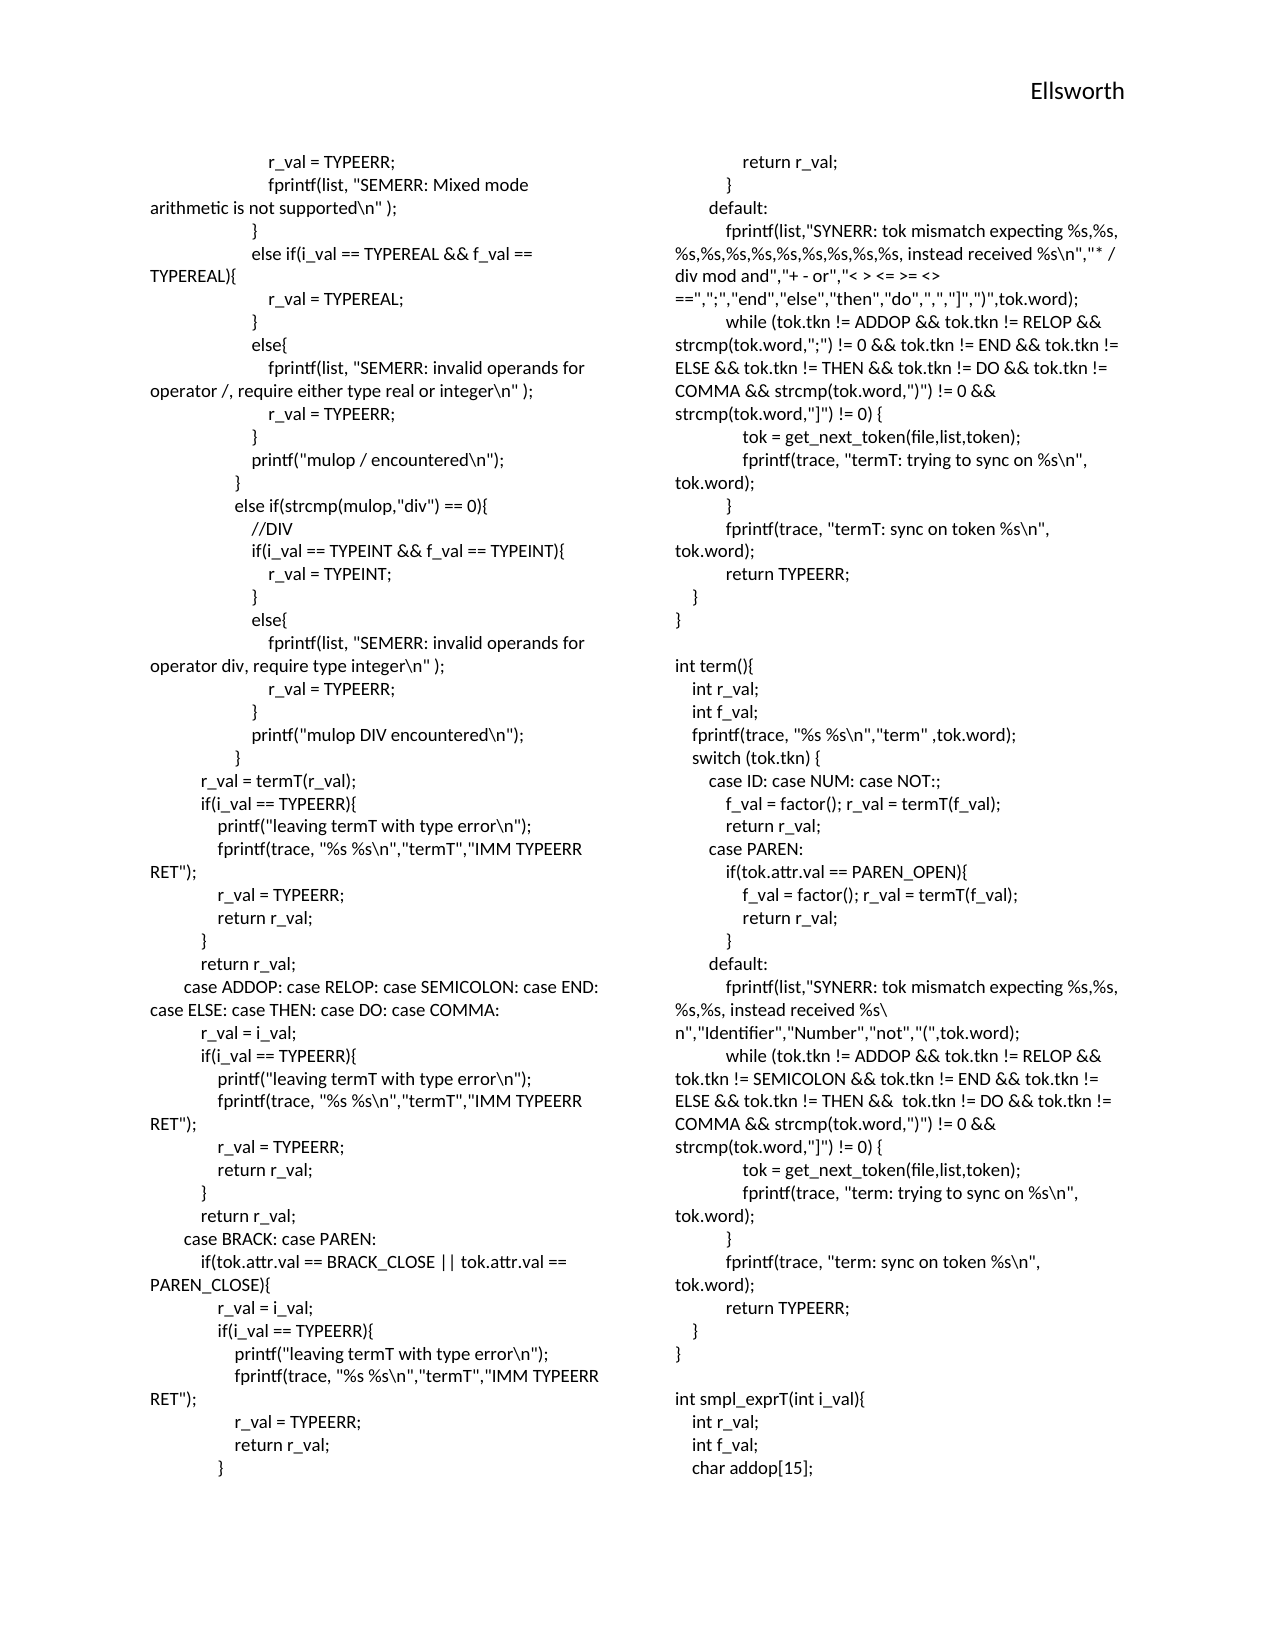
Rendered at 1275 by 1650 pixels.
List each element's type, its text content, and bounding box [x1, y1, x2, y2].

text f_val = factor(); r_val = termT(f_val); [675, 792, 1125, 814]
text int term(){ [675, 654, 1125, 677]
text r_val = TYPEERR; [150, 1410, 600, 1433]
text while (tok.tkn != ADDOP && tok.tkn != RELOP && strcmp(tok.word,";") != 0 && tok.tkn != END && tok.tkn != ELSE && tok.tkn != THEN && tok.tkn != DO && tok.tkn != COMMA && strcmp(tok.word,")") != 0 && strcmp(tok.word,"]") != 0) { [675, 310, 1125, 425]
text //DIV [150, 517, 600, 539]
text r_val = i_val; [150, 1296, 600, 1319]
text } [150, 1181, 600, 1204]
text if(i_val == TYPEERR){ [150, 792, 600, 814]
text return r_val; [150, 1204, 600, 1227]
text int r_val; [675, 677, 1125, 700]
text fprintf(trace, "%s %s\n","term" ,tok.word); [675, 723, 1125, 746]
text } [150, 585, 600, 608]
text fprintf(trace, "%s %s\n","termT","IMM TYPEERR RET"); [150, 837, 600, 883]
text if(tok.attr.val == PAREN_OPEN){ [675, 860, 1125, 883]
text } [675, 608, 1125, 631]
text } [150, 746, 600, 769]
text } [150, 219, 600, 242]
text } [675, 173, 1125, 196]
text r_val = TYPEERR; [150, 1135, 600, 1158]
text fprintf(list, "SEMERR: Mixed mode arithmetic is not supported\n" ); [150, 173, 600, 219]
text r_val = termT(r_val); [150, 769, 600, 792]
text return r_val; [150, 952, 600, 975]
text else if(strcmp(mulop,"div") == 0){ [150, 494, 600, 517]
text } [150, 471, 600, 494]
text printf("mulop / encountered\n"); [150, 448, 600, 471]
text if(i_val == TYPEERR){ [150, 1319, 600, 1342]
text return r_val; [675, 906, 1125, 929]
text int f_val; [675, 700, 1125, 723]
text fprintf(list, "SEMERR: invalid operands for operator /, require either type real or integer\n" ); [150, 356, 600, 402]
text fprintf(list, "SEMERR: invalid operands for operator div, require type integer\n" ); [150, 631, 600, 677]
text } [150, 929, 600, 952]
text return r_val; [675, 814, 1125, 837]
text if(i_val == TYPEERR){ [150, 1044, 600, 1067]
text r_val = TYPEERR; [150, 402, 600, 425]
text printf("leaving termT with type error\n"); [150, 814, 600, 837]
text fprintf(trace, "%s %s\n","termT","IMM TYPEERR RET"); [150, 1364, 600, 1410]
text return TYPEERR; [675, 1296, 1125, 1319]
text fprintf(list,"SYNERR: tok mismatch expecting %s,%s,%s,%s, instead received %s\n","Identifier","Number","not","(",tok.word); [675, 975, 1125, 1044]
text } [150, 700, 600, 723]
text char addop[15]; [675, 1456, 1125, 1479]
text while (tok.tkn != ADDOP && tok.tkn != RELOP && tok.tkn != SEMICOLON && tok.tkn != END && tok.tkn != ELSE && tok.tkn != THEN && tok.tkn != DO && tok.tkn != COMMA && strcmp(tok.word,")") != 0 && strcmp(tok.word,"]") != 0) { [675, 1044, 1125, 1158]
text } [150, 1456, 600, 1479]
text r_val = i_val; [150, 1021, 600, 1044]
text case BRACK: case PAREN: [150, 1227, 600, 1250]
text r_val = TYPEINT; [150, 562, 600, 585]
text fprintf(trace, "term: sync on token %s\n", tok.word); [675, 1250, 1125, 1296]
text r_val = TYPEERR; [150, 883, 600, 906]
text case ADDOP: case RELOP: case SEMICOLON: case END: case ELSE: case THEN: case DO: case COMMA: [150, 975, 600, 1021]
text return r_val; [150, 906, 600, 929]
text int r_val; [675, 1410, 1125, 1433]
text case PAREN: [675, 837, 1125, 860]
text } [675, 494, 1125, 517]
text } [675, 1342, 1125, 1364]
text fprintf(trace, "termT: trying to sync on %s\n", tok.word); [675, 448, 1125, 494]
text return r_val; [150, 1158, 600, 1181]
text case ID: case NUM: case NOT:; [675, 769, 1125, 792]
text if(i_val == TYPEINT && f_val == TYPEINT){ [150, 539, 600, 562]
text default: [675, 196, 1125, 219]
text printf("leaving termT with type error\n"); [150, 1342, 600, 1364]
text } [675, 929, 1125, 952]
text tok = get_next_token(file,list,token); [675, 1158, 1125, 1181]
text } [150, 425, 600, 448]
text fprintf(list,"SYNERR: tok mismatch expecting %s,%s,%s,%s,%s,%s,%s,%s,%s,%s,%s, instead received %s\n","* / div mod and","+ - or","< > <= >= <> ==",";","end","else","then","do",",","]",")",tok.word); [675, 219, 1125, 310]
text r_val = TYPEERR; [150, 677, 600, 700]
text } [675, 1227, 1125, 1250]
text else{ [150, 333, 600, 356]
text int smpl_exprT(int i_val){ [675, 1387, 1125, 1410]
text default: [675, 952, 1125, 975]
text return r_val; [675, 150, 1125, 173]
text fprintf(trace, "%s %s\n","termT","IMM TYPEERR RET"); [150, 1089, 600, 1135]
text fprintf(trace, "termT: sync on token %s\n", tok.word); [675, 517, 1125, 562]
text printf("mulop DIV encountered\n"); [150, 723, 600, 746]
text f_val = factor(); r_val = termT(f_val); [675, 883, 1125, 906]
text fprintf(trace, "term: trying to sync on %s\n", tok.word); [675, 1181, 1125, 1227]
text if(tok.attr.val == BRACK_CLOSE || tok.attr.val == PAREN_CLOSE){ [150, 1250, 600, 1296]
text } [675, 585, 1125, 608]
text switch (tok.tkn) { [675, 746, 1125, 769]
text r_val = TYPEERR; [150, 150, 600, 173]
text return TYPEERR; [675, 562, 1125, 585]
text int f_val; [675, 1433, 1125, 1456]
text printf("leaving termT with type error\n"); [150, 1067, 600, 1089]
text else{ [150, 608, 600, 631]
text r_val = TYPEREAL; [150, 287, 600, 310]
text } [150, 310, 600, 333]
text } [675, 1319, 1125, 1342]
text tok = get_next_token(file,list,token); [675, 425, 1125, 448]
text return r_val; [150, 1433, 600, 1456]
text else if(i_val == TYPEREAL && f_val == TYPEREAL){ [150, 242, 600, 287]
